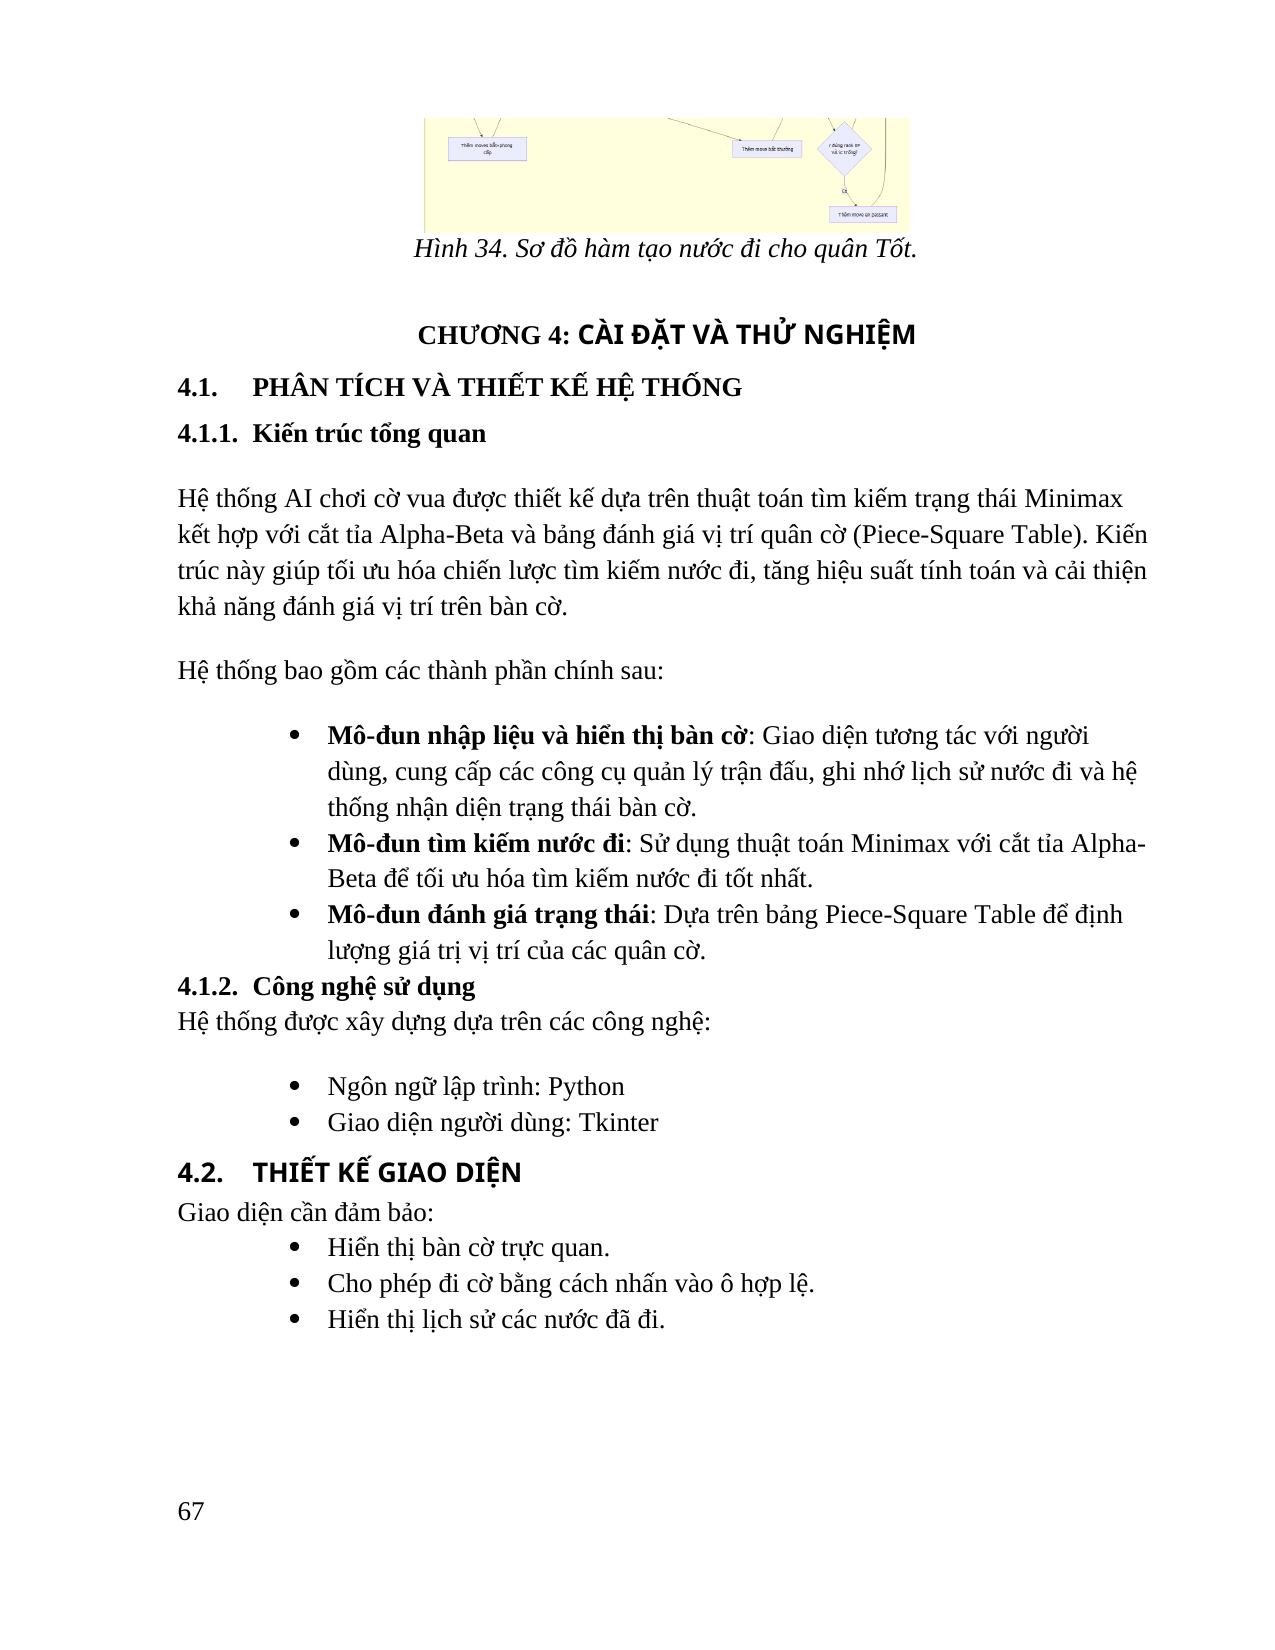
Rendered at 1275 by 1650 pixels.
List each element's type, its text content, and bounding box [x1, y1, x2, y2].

list Mô-đun nhập liệu và hiển thị bàn cờ: Giao diện tương tác với người dùng, cung cấp các công cụ quản lý trận đấu, ghi nhớ lịch sử nước đi và hệ thống nhận diện trạng thái bàn cờ. [290, 719, 1157, 822]
list PHÂN TÍCH VÀ THIẾT KẾ HỆ THỐNG [177, 371, 1157, 402]
text Hệ thống AI chơi cờ vua được thiết kế dựa trên thuật toán tìm kiếm trạng thái Minimax kết hợp với cắt tỉa Alpha-Beta và bảng đánh giá vị trí quân cờ (Piece-Square Table). Kiến trúc này giúp tối ưu hóa chiến lược tìm kiếm nước đi, tăng hiệu suất tính toán và cải thiện khả năng đánh giá vị trí trên bàn cờ. [177, 482, 1157, 621]
list Giao diện người dùng: Tkinter [290, 1106, 1157, 1138]
list Ngôn ngữ lập trình: Python [290, 1070, 1157, 1102]
text Hình 34. Sơ đồ hàm tạo nước đi cho quân Tốt. [177, 232, 1157, 263]
list Mô-đun tìm kiếm nước đi: Sử dụng thuật toán Minimax với cắt tỉa Alpha-Beta để tối ưu hóa tìm kiếm nước đi tốt nhất. [290, 827, 1157, 894]
list Công nghệ sử dụng [177, 970, 1157, 1001]
list Mô-đun đánh giá trạng thái: Dựa trên bảng Piece-Square Table để định lượng giá trị vị trí của các quân cờ. [290, 898, 1157, 965]
text Giao diện cần đảm bảo: [177, 1196, 1157, 1227]
text Hệ thống bao gồm các thành phần chính sau: [177, 654, 1157, 686]
list Thiết kế giao diện [177, 1153, 1157, 1190]
list Hiển thị lịch sử các nước đã đi. [290, 1303, 1157, 1334]
picture [424, 118, 910, 233]
text Hệ thống được xây dựng dựa trên các công nghệ: [177, 1006, 1157, 1037]
list Hiển thị bàn cờ trực quan. [290, 1231, 1157, 1263]
list Cho phép đi cờ bằng cách nhấn vào ô hợp lệ. [290, 1267, 1157, 1298]
text CHƯƠNG 4: Cài đặt và thử nghiệm [177, 316, 1157, 352]
list Kiến trúc tổng quan [177, 417, 1157, 449]
